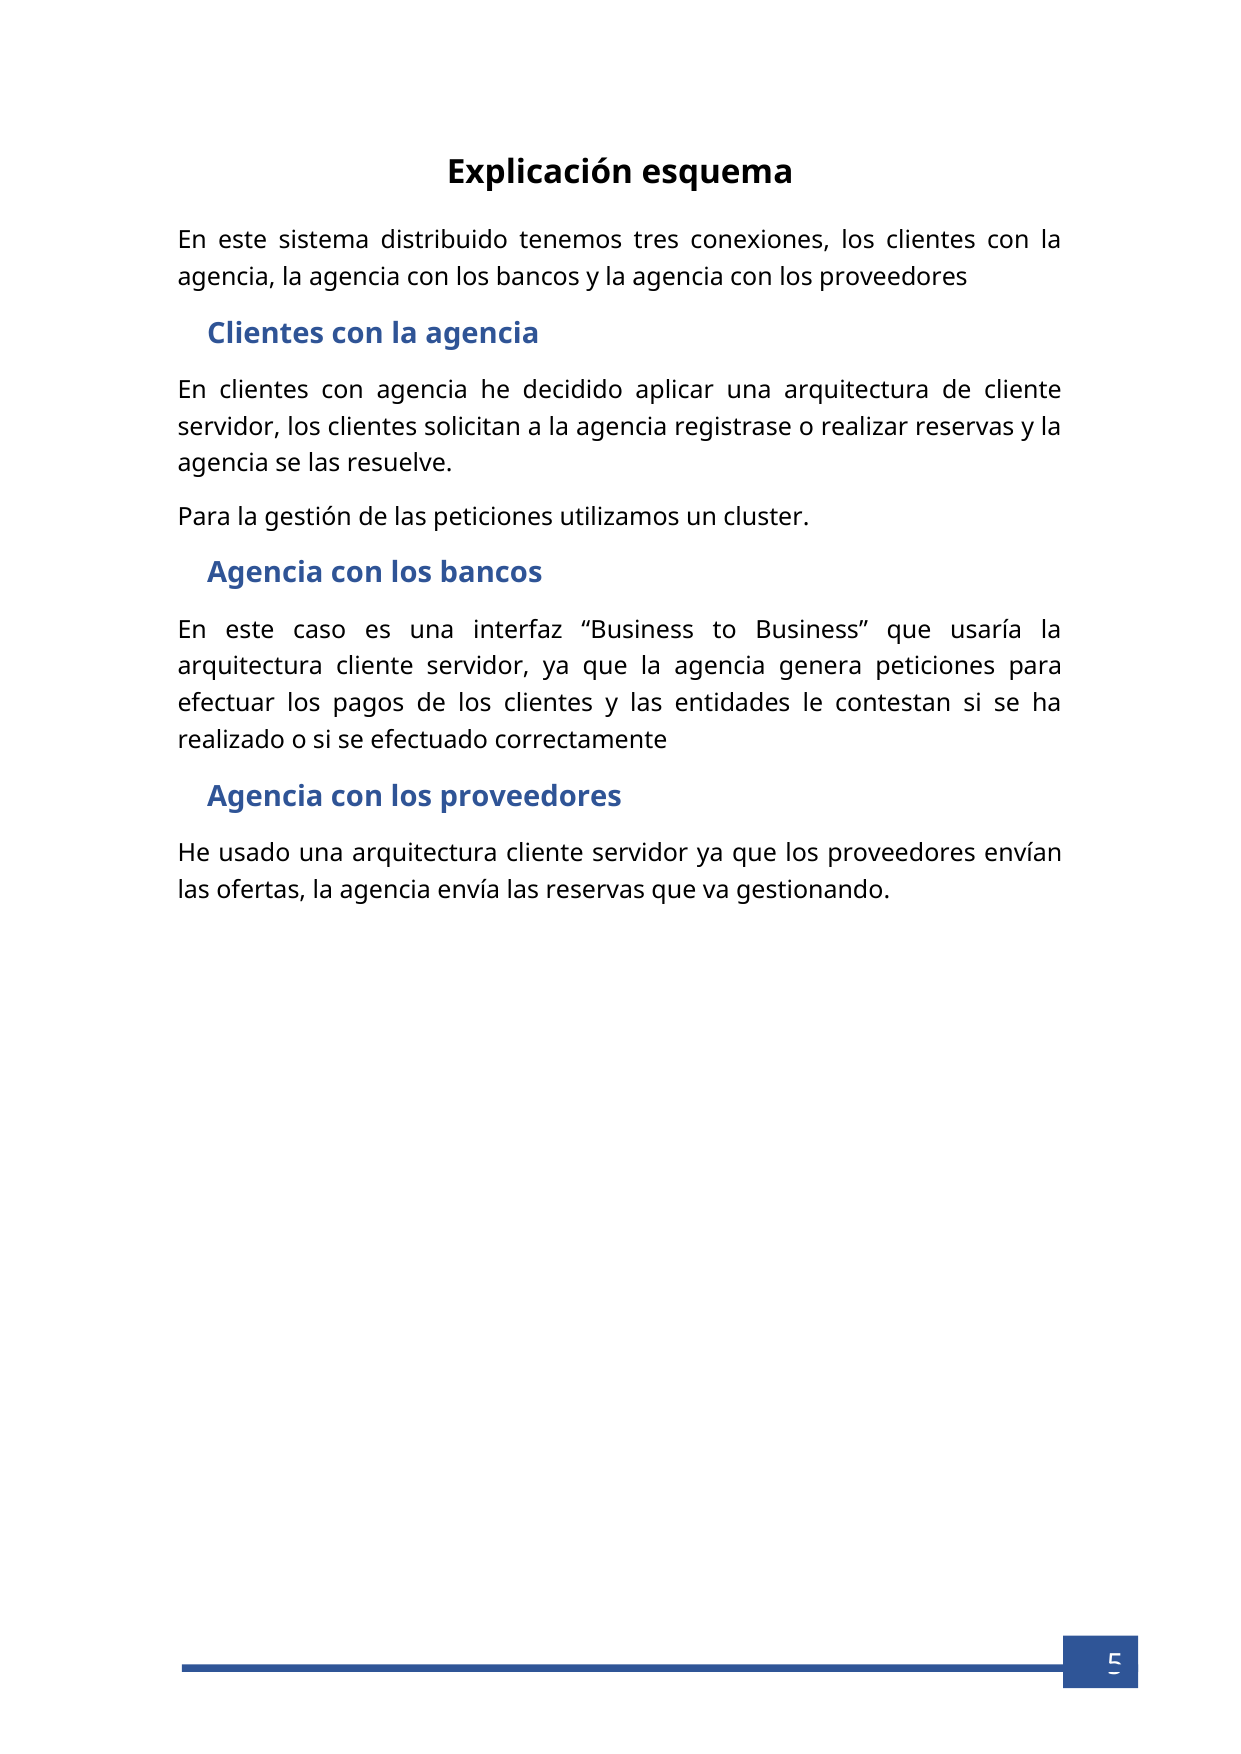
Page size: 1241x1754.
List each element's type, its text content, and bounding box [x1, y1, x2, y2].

text Agencia con los bancos [207, 552, 1063, 591]
text He usado una arquitectura cliente servidor ya que los proveedores envían las ofertas, la agencia envía las reservas que va gestionando. [177, 834, 1063, 905]
text En este sistema distribuido tenemos tres conexiones, los clientes con la agencia, la agencia con los bancos y la agencia con los proveedores [177, 222, 1063, 292]
text Para la gestión de las peticiones utilizamos un cluster. [177, 498, 1063, 532]
text En este caso es una interfaz “Business to Business” que usaría la arquitectura cliente servidor, ya que la agencia genera peticiones para efectuar los pagos de los clientes y las entidades le contestan si se ha realizado o si se efectuado correctamente [177, 611, 1063, 756]
text Agencia con los proveedores [207, 775, 1063, 815]
text Clientes con la agencia [207, 312, 1063, 352]
text En clientes con agencia he decidido aplicar una arquitectura de cliente servidor, los clientes solicitan a la agencia registrase o realizar reservas y la agencia se las resuelve. [177, 371, 1063, 479]
subtitle Explicación esquema [177, 148, 1063, 193]
